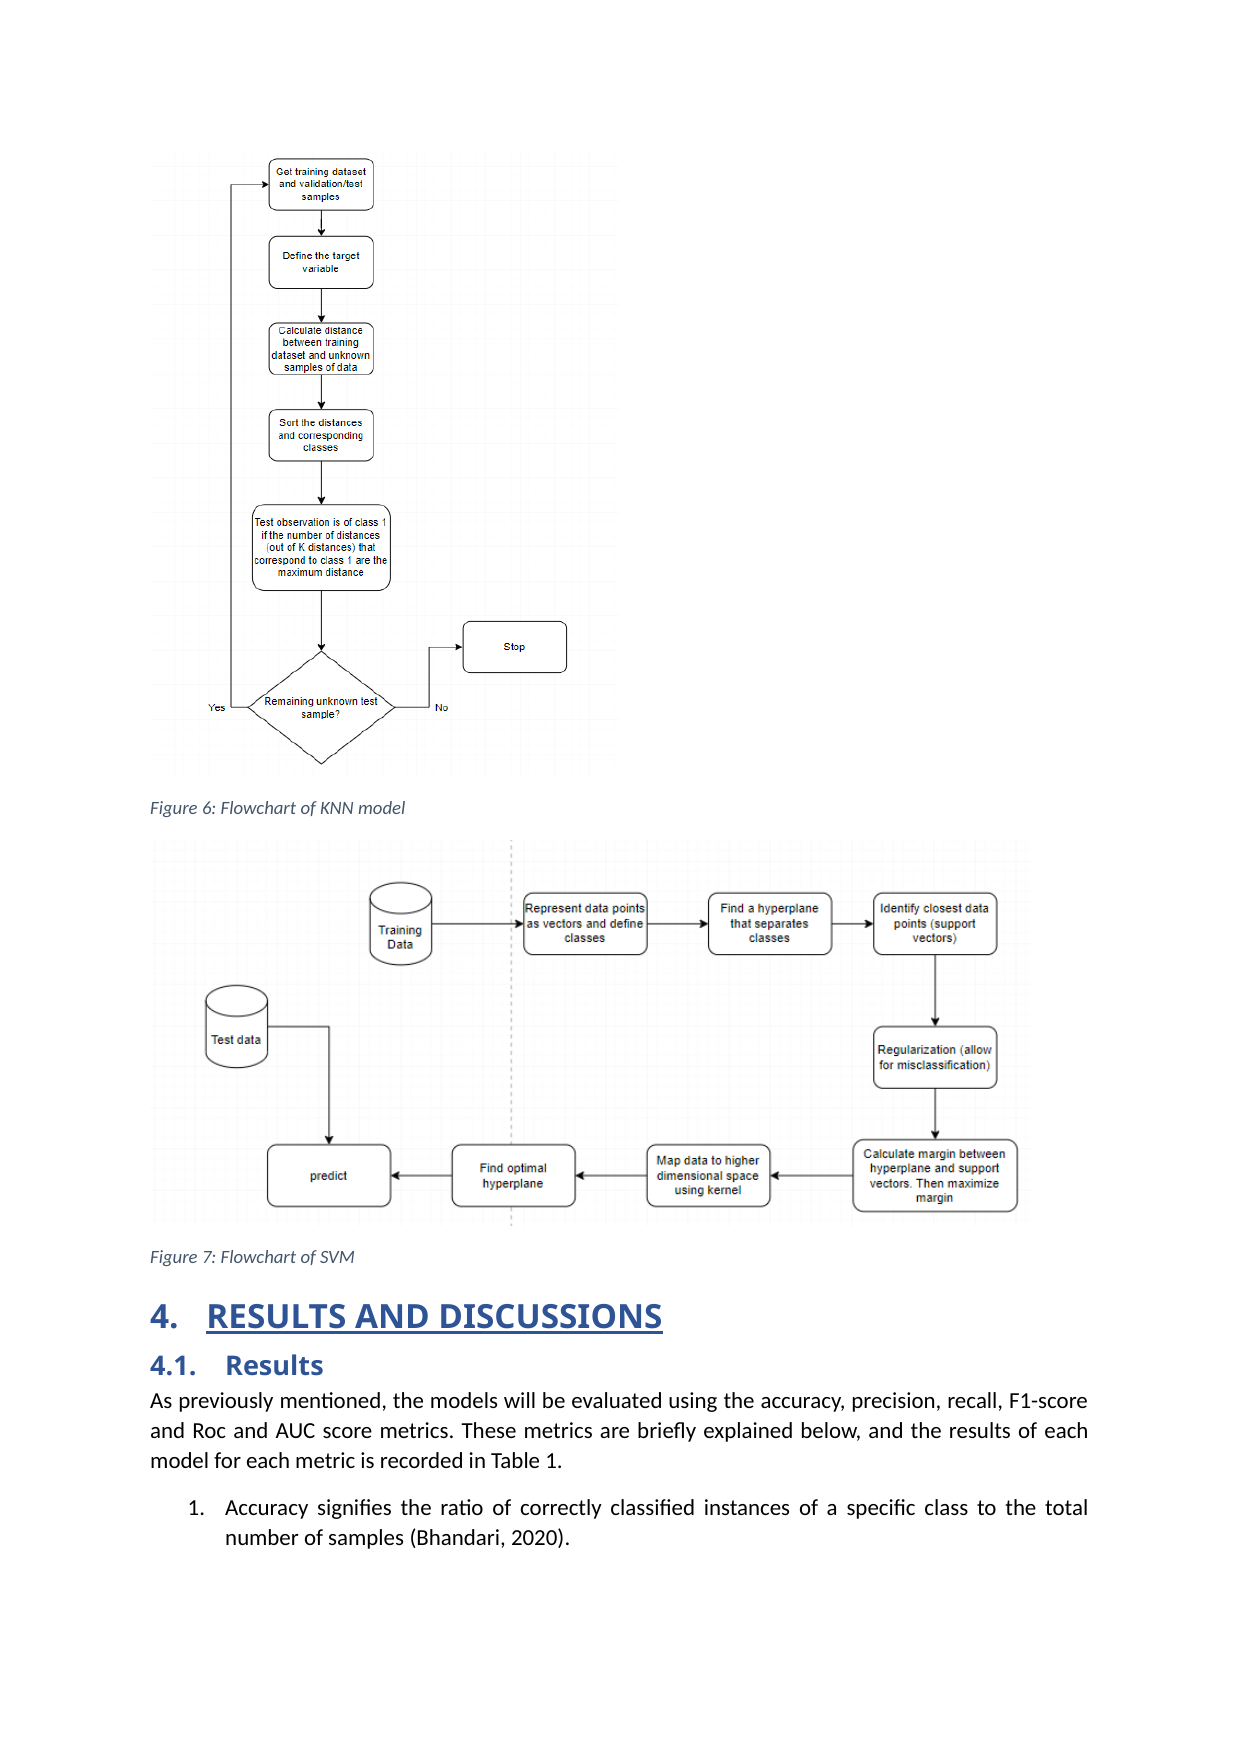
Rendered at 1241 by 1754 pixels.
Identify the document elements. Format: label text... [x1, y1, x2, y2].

picture [150, 150, 619, 778]
subtitle Results [150, 1346, 1090, 1383]
subtitle RESULTS AND DISCUSSIONS [150, 1293, 1090, 1338]
text As previously mentioned, the models will be evaluated using the accuracy, precision, recall, F1-score and Roc and AUC score metrics. These metrics are briefly explained below, and the results of each model for each metric is recorded in Table 1. [150, 1386, 1090, 1474]
list Accuracy signifies the ratio of correctly classified instances of a specific class to the total number of samples (Bhandari, 2020). [187, 1493, 1090, 1551]
picture [150, 840, 1033, 1226]
